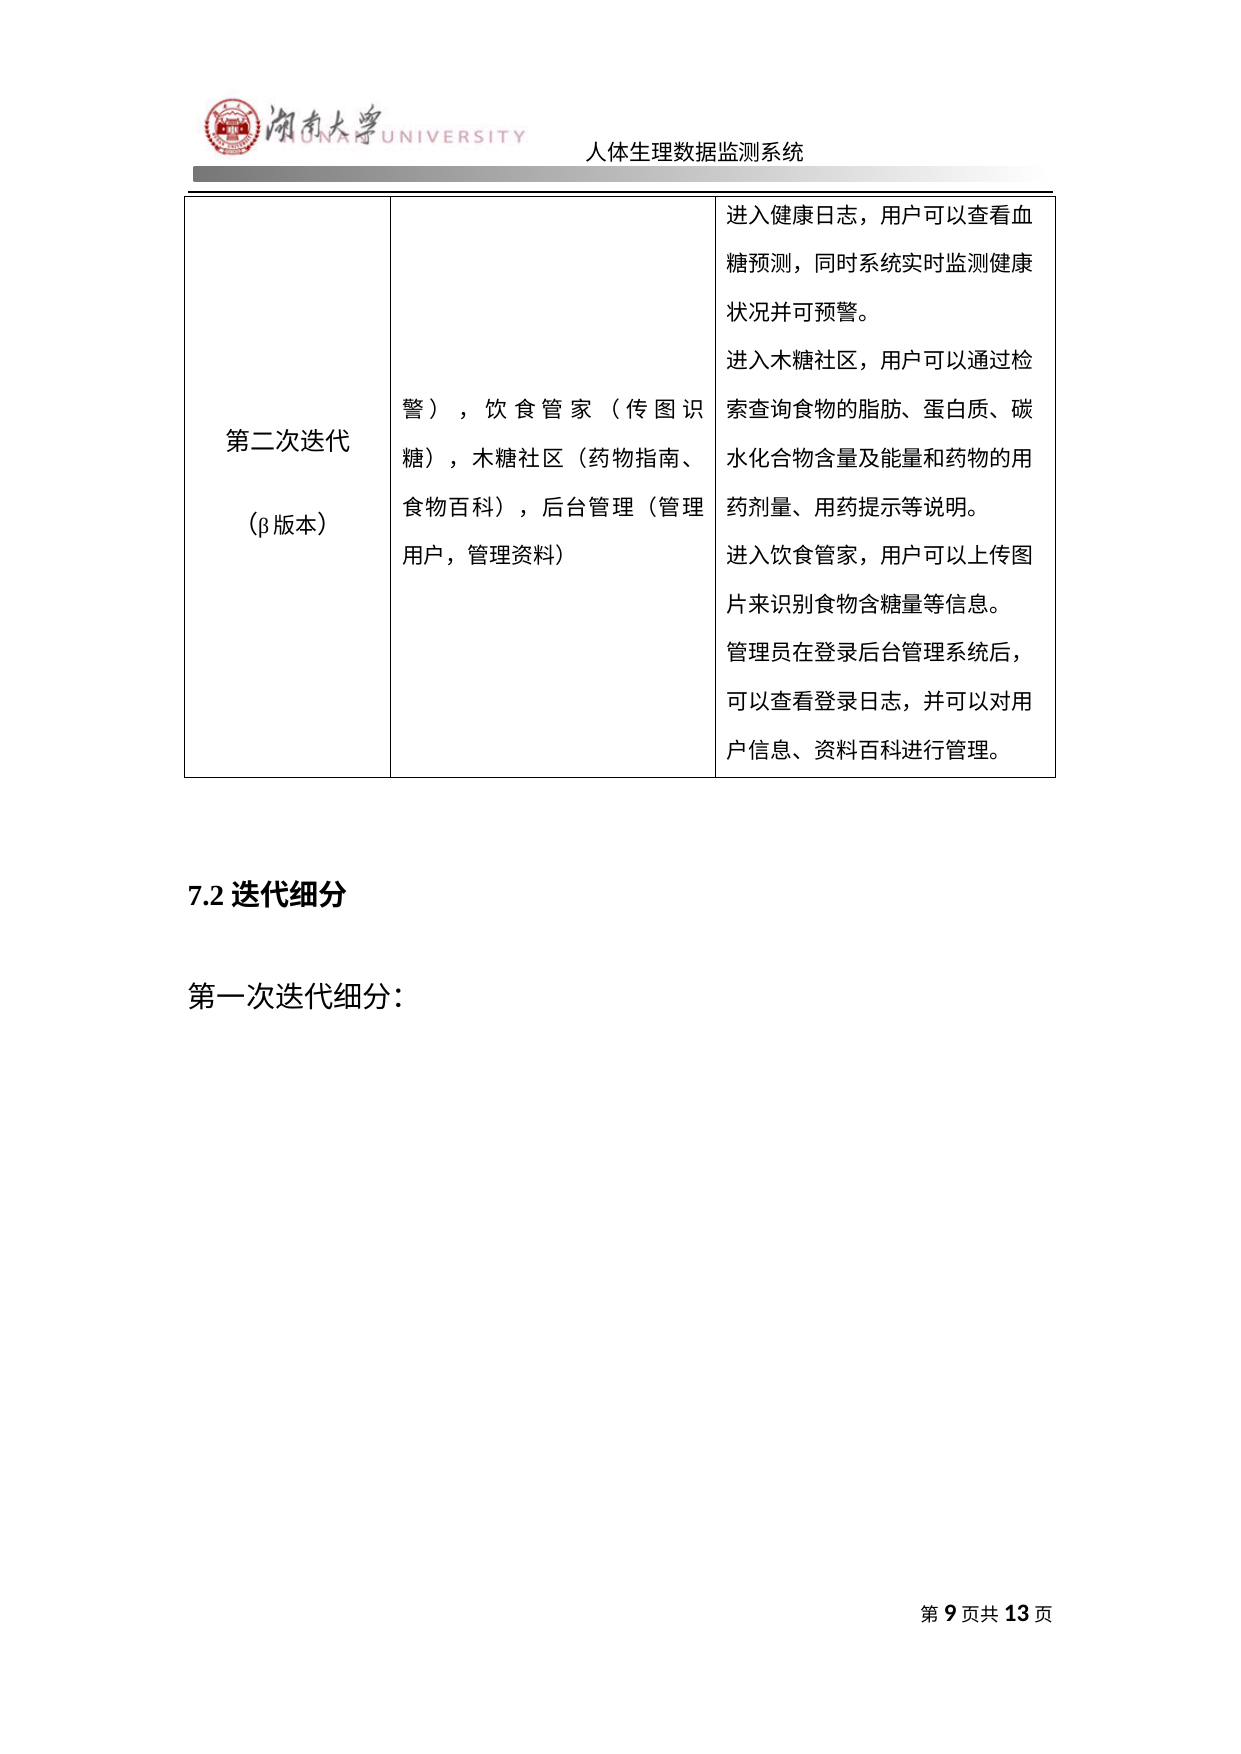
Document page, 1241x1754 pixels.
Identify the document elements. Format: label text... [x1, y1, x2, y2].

table_cell 服务器平台： 健康日志（血糖预测、系统预警），饮食管家（传图识糖），木糖社区（药物指南、食物百科），后台管理（管理用户，管理资料） [391, 197, 715, 777]
subtitle 7.2 迭代细分 [187, 860, 1053, 925]
text 第一次迭代细分： [187, 962, 1053, 1027]
table_cell 第13—14周 第二次迭代 （β版本） [185, 197, 390, 777]
picture [187, 88, 548, 160]
